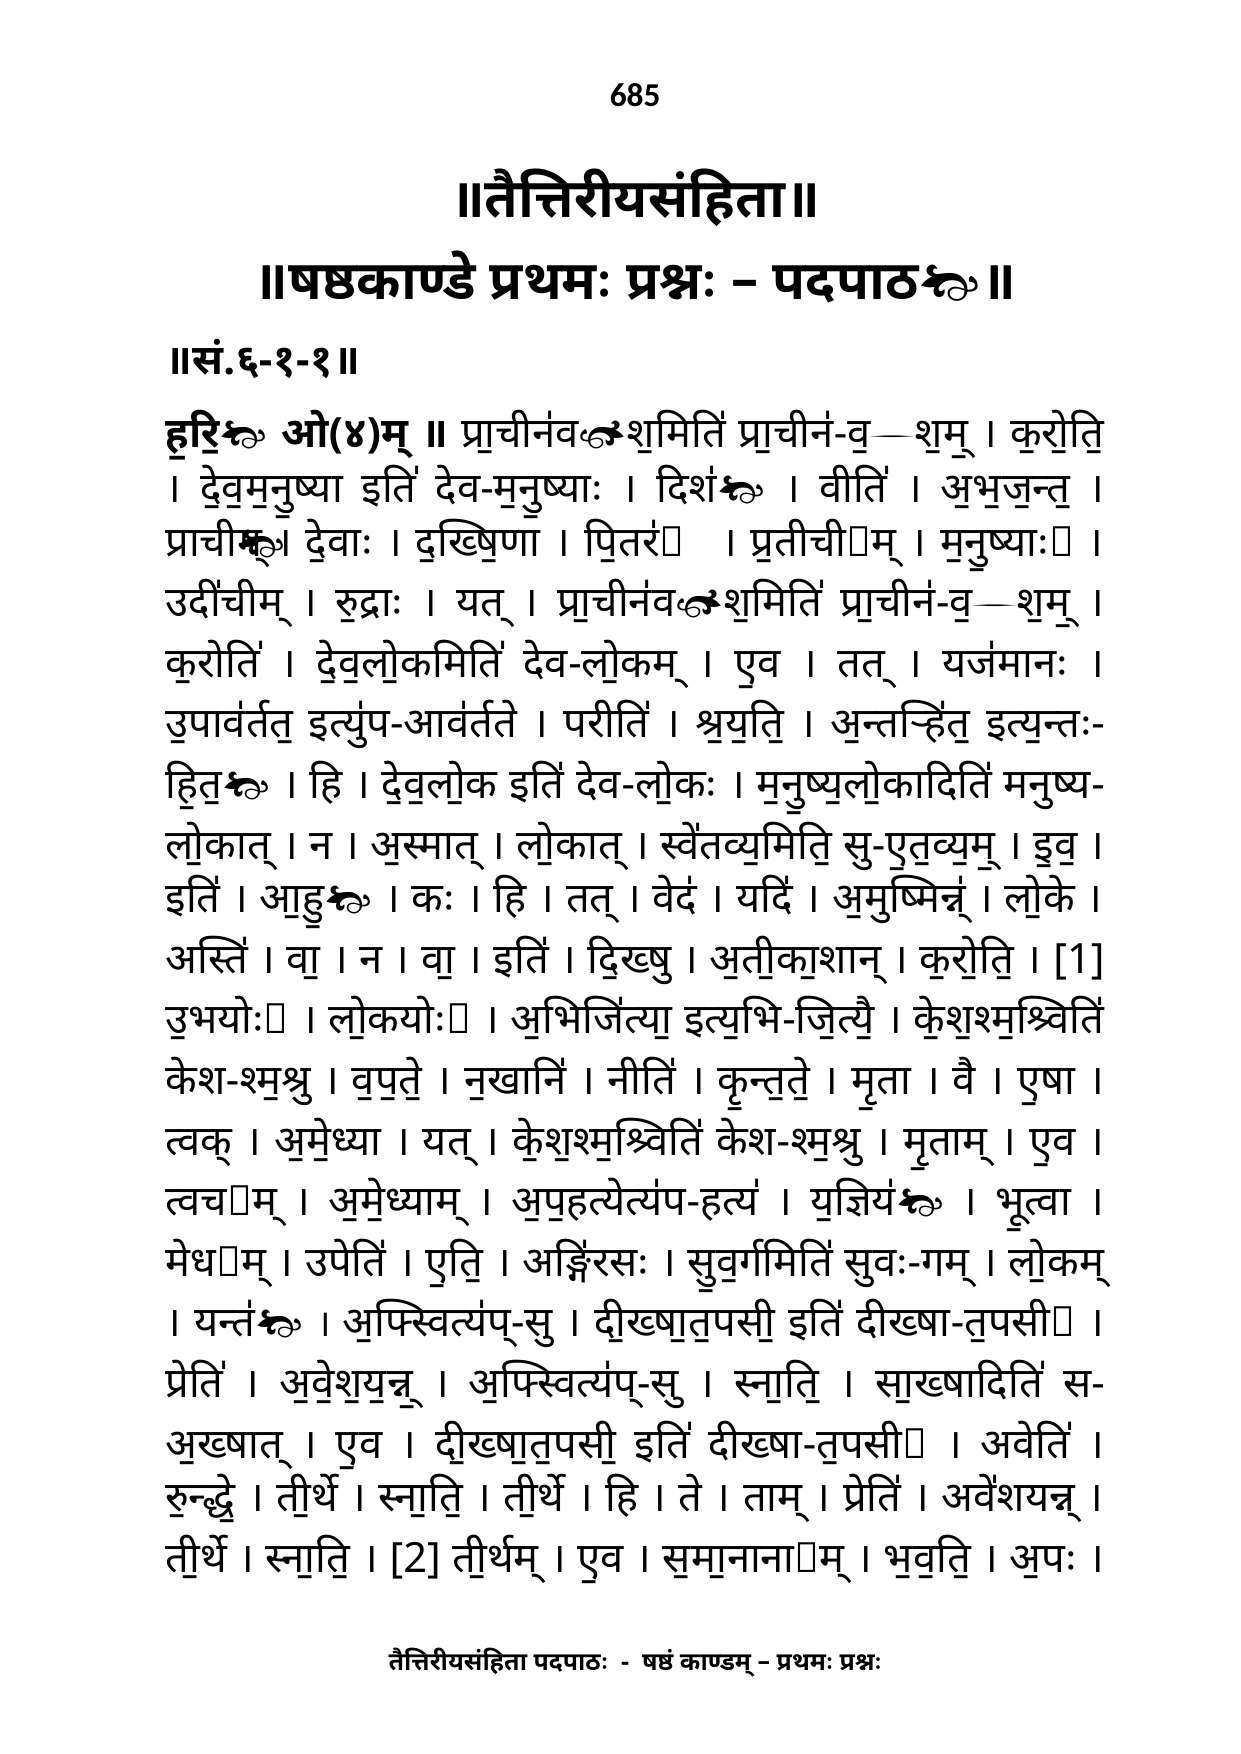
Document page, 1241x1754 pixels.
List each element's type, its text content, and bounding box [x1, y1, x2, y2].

text ॥तैत्तिरीयसंहिता॥ [165, 162, 1104, 232]
text ॥सं.६-१-१॥ [165, 326, 1104, 386]
text ॥षष्ठकाण्डे प्रथमः प्रश्नः – पदपाठ॥ [165, 244, 1104, 313]
